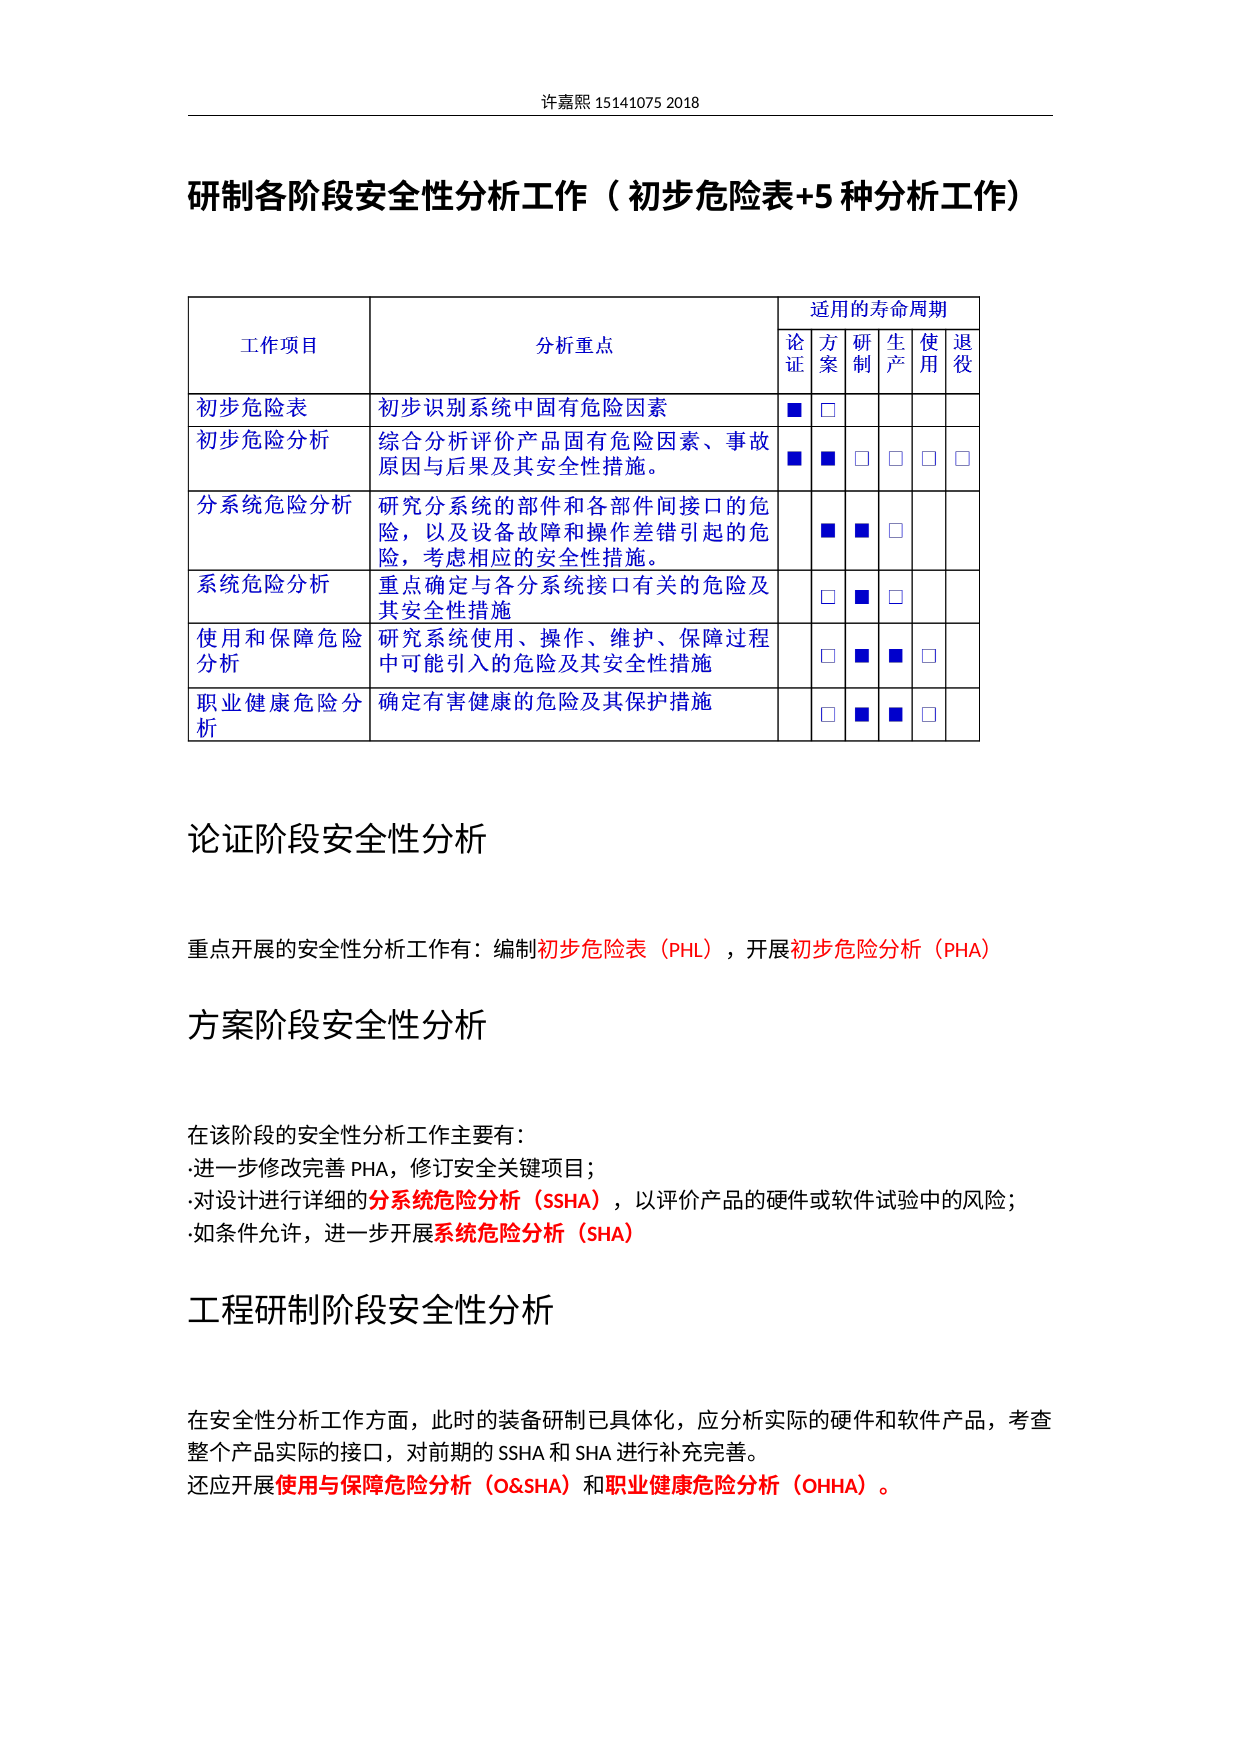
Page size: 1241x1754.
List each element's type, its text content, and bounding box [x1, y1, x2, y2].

text 在安全性分析工作方面，此时的装备研制已具体化，应分析实际的硬件和软件产品，考查整个产品实际的接口，对前期的SSHA和SHA进行补充完善。 [187, 1402, 1053, 1467]
subtitle 方案阶段安全性分析 [187, 991, 1053, 1056]
picture [187, 289, 981, 753]
subtitle 工程研制阶段安全性分析 [187, 1275, 1053, 1340]
subtitle 研制各阶段安全性分析工作（ 初步危险表+5种分析工作） [187, 162, 1053, 227]
subtitle 论证阶段安全性分析 [187, 804, 1053, 869]
text ·对设计进行详细的分系统危险分析（SSHA），以评价产品的硬件或软件试验中的风险； [187, 1183, 1053, 1215]
text 重点开展的安全性分析工作有：编制初步危险表（PHL），开展初步危险分析（PHA） [187, 931, 1053, 964]
text ·进一步修改完善PHA，修订安全关键项目； [187, 1150, 1053, 1183]
text 还应开展使用与保障危险分析（O&SHA）和职业健康危险分析（OHHA）。 [187, 1467, 1053, 1500]
text ·如条件允许，进一步开展系统危险分析（SHA） [187, 1215, 1053, 1248]
text 在该阶段的安全性分析工作主要有： [187, 1118, 1053, 1150]
